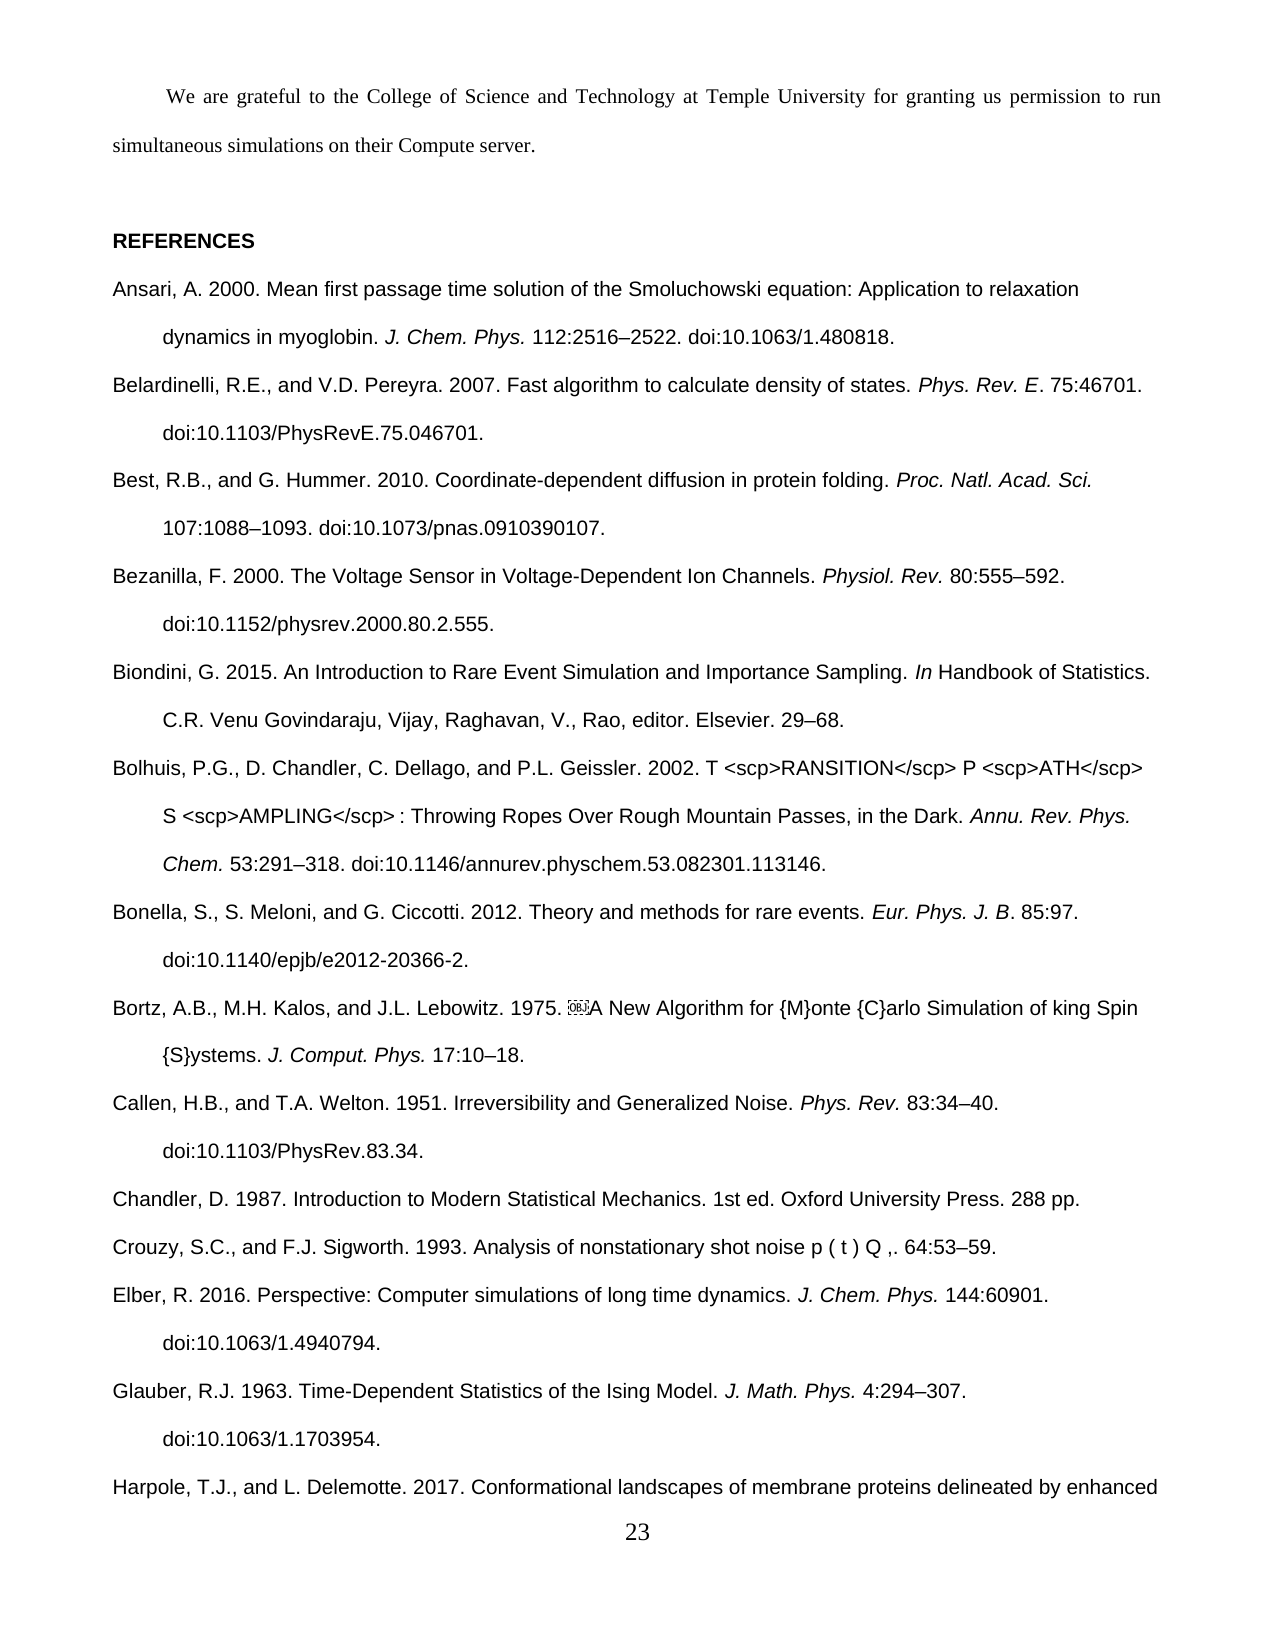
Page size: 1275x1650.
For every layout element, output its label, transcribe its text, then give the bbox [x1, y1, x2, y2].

text Ansari, A. 2000. Mean first passage time solution of the Smoluchowski equation: Application to relaxation dynamics in myoglobin. J. Chem. Phys. 112:2516–2522. doi:10.1063/1.480818. [112, 277, 1162, 348]
text Bolhuis, P.G., D. Chandler, C. Dellago, and P.L. Geissler. 2002. T <scp>RANSITION</scp> P <scp>ATH</scp> S <scp>AMPLING</scp> : Throwing Ropes Over Rough Mountain Passes, in the Dark. Annu. Rev. Phys. Chem. 53:291–318. doi:10.1146/annurev.physchem.53.082301.113146. [112, 756, 1162, 876]
text Crouzy, S.C., and F.J. Sigworth. 1993. Analysis of nonstationary shot noise p ( t ) Q ,. 64:53–59. [112, 1235, 1162, 1259]
text Elber, R. 2016. Perspective: Computer simulations of long time dynamics. J. Chem. Phys. 144:60901. doi:10.1063/1.4940794. [112, 1283, 1162, 1355]
text Chandler, D. 1987. Introduction to Modern Statistical Mechanics. 1st ed. Oxford University Press. 288 pp. [112, 1187, 1162, 1211]
text REFERENCES [112, 229, 1162, 253]
text Best, R.B., and G. Hummer. 2010. Coordinate-dependent diffusion in protein folding. Proc. Natl. Acad. Sci. 107:1088–1093. doi:10.1073/pnas.0910390107. [112, 468, 1162, 540]
text Bonella, S., S. Meloni, and G. Ciccotti. 2012. Theory and methods for rare events. Eur. Phys. J. B. 85:97. doi:10.1140/epjb/e2012-20366-2. [112, 899, 1162, 971]
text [112, 1474, 1162, 1498]
text We are grateful to the College of Science and Technology at Temple University for granting us permission to run simultaneous simulations on their Compute server. [112, 84, 1162, 157]
text Bezanilla, F. 2000. The Voltage Sensor in Voltage-Dependent Ion Channels. Physiol. Rev. 80:555–592. doi:10.1152/physrev.2000.80.2.555. [112, 564, 1162, 636]
text Glauber, R.J. 1963. Time‐Dependent Statistics of the Ising Model. J. Math. Phys. 4:294–307. doi:10.1063/1.1703954. [112, 1379, 1162, 1451]
text Belardinelli, R.E., and V.D. Pereyra. 2007. Fast algorithm to calculate density of states. Phys. Rev. E. 75:46701. doi:10.1103/PhysRevE.75.046701. [112, 372, 1162, 444]
text Callen, H.B., and T.A. Welton. 1951. Irreversibility and Generalized Noise. Phys. Rev. 83:34–40. doi:10.1103/PhysRev.83.34. [112, 1091, 1162, 1163]
text Biondini, G. 2015. An Introduction to Rare Event Simulation and Importance Sampling. In Handbook of Statistics. C.R. Venu Govindaraju, Vijay, Raghavan, V., Rao, editor. Elsevier. 29–68. [112, 660, 1162, 732]
text Bortz, A.B., M.H. Kalos, and J.L. Lebowitz. 1975. ￼A New Algorithm for {M}onte {C}arlo Simulation of king Spin {S}ystems. J. Comput. Phys. 17:10–18. [112, 995, 1162, 1067]
